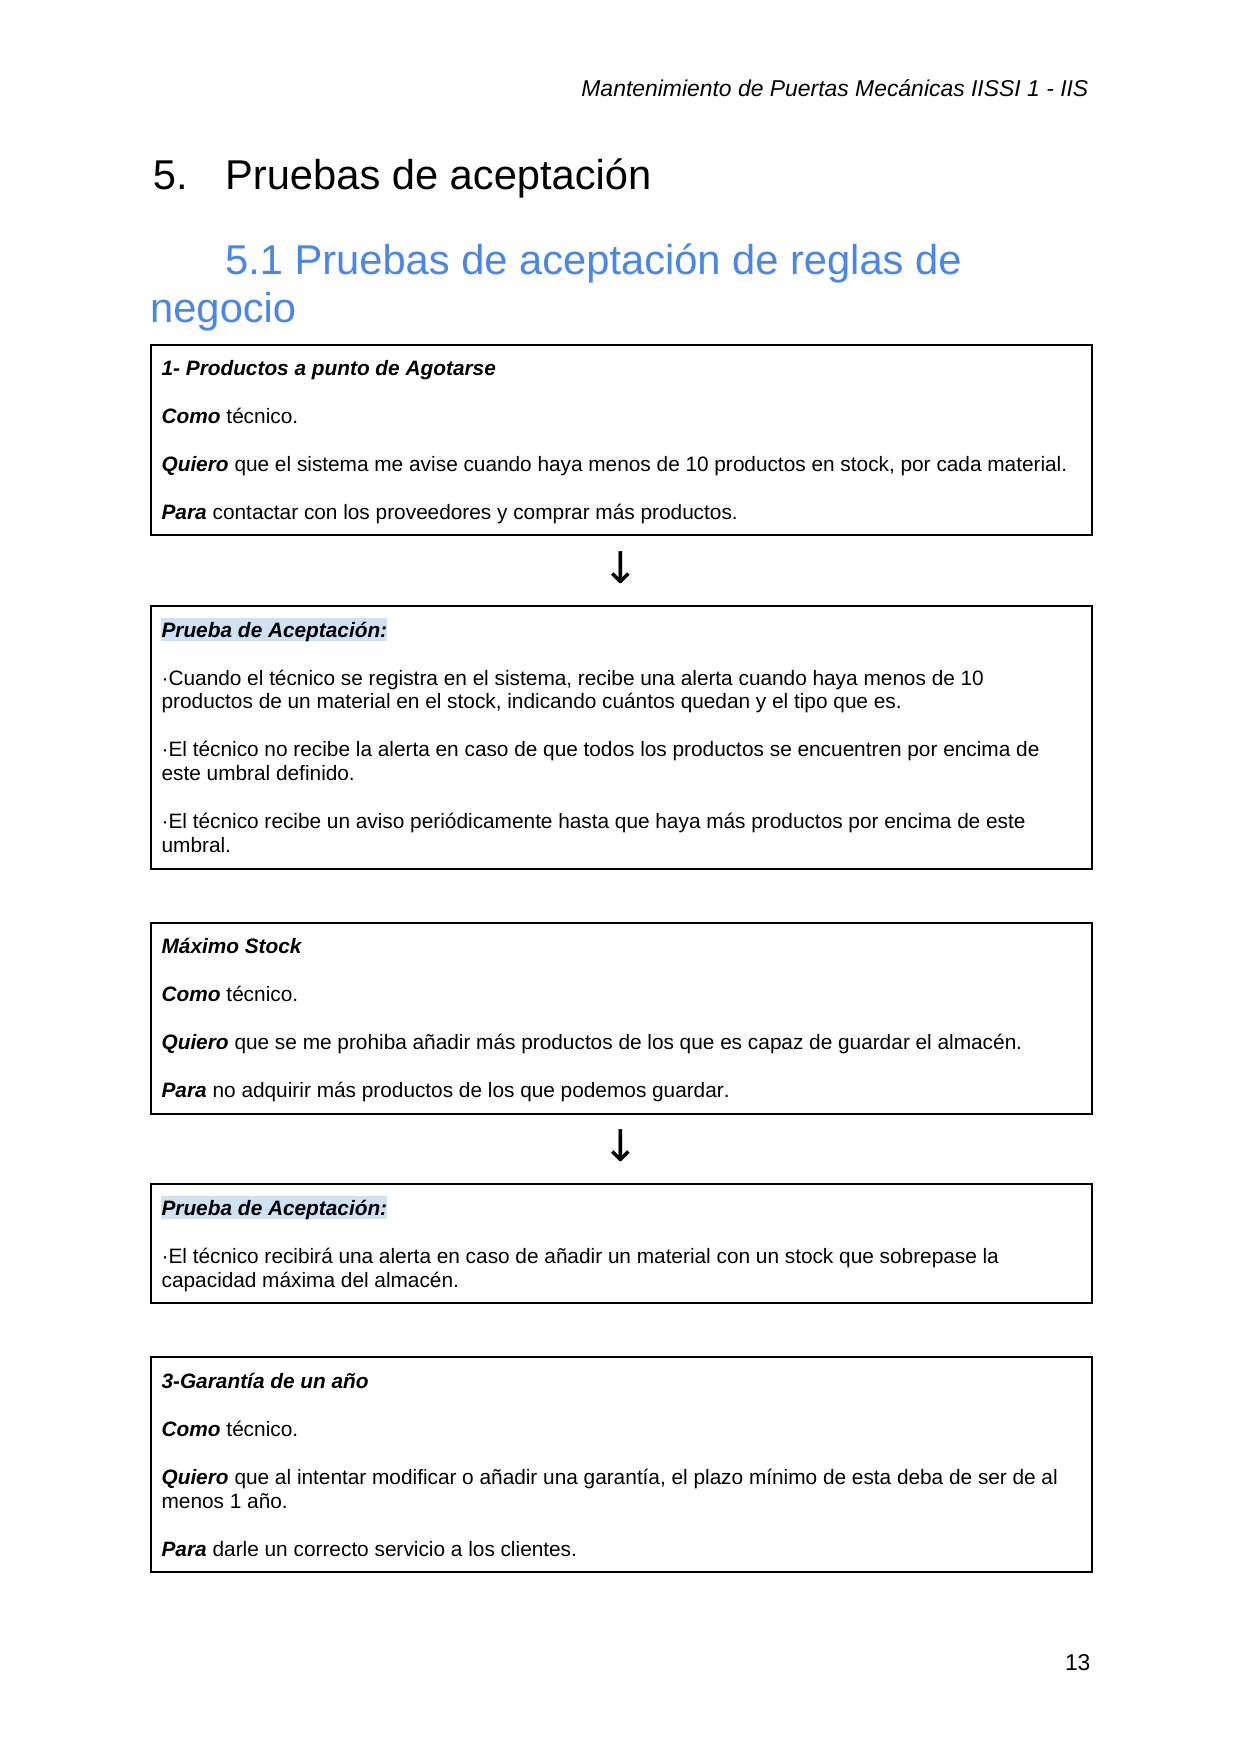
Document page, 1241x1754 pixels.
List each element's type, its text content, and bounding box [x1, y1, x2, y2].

table_header Prueba de Aceptación: ·El técnico recibirá una alerta en caso de añadir un material con un stock que sobrepase la capacidad máxima del almacén. [152, 1185, 1091, 1302]
table_header 1- Productos a punto de Agotarse Como técnico. Quiero que el sistema me avise cuando haya menos de 10 productos en stock, por cada material. Para contactar con los proveedores y comprar más productos. [152, 346, 1091, 534]
table_header Prueba de Aceptación: ·Cuando el técnico se registra en el sistema, recibe una alerta cuando haya menos de 10 productos de un material en el stock, indicando cuántos quedan y el tipo que es. ·El técnico no recibe la alerta en caso de que todos los productos se encuentren por encima de este umbral definido. ·El técnico recibe un aviso periódicamente hasta que haya más productos por encima de este umbral. [152, 607, 1091, 867]
subtitle 5.1 Pruebas de aceptación de reglas de negocio [150, 235, 1090, 331]
table_header Máximo Stock Como técnico. Quiero que se me prohiba añadir más productos de los que es capaz de guardar el almacén. Para no adquirir más productos de los que podemos guardar. [152, 924, 1091, 1112]
table_header 3-Garantía de un año Como técnico. Quiero que al intentar modificar o añadir una garantía, el plazo mínimo de esta deba de ser de al menos 1 año. Para darle un correcto servicio a los clientes. [152, 1358, 1091, 1571]
text ↓ [150, 536, 1090, 596]
text ↓ [150, 1115, 1090, 1174]
subtitle Pruebas de aceptación [187, 150, 1090, 198]
